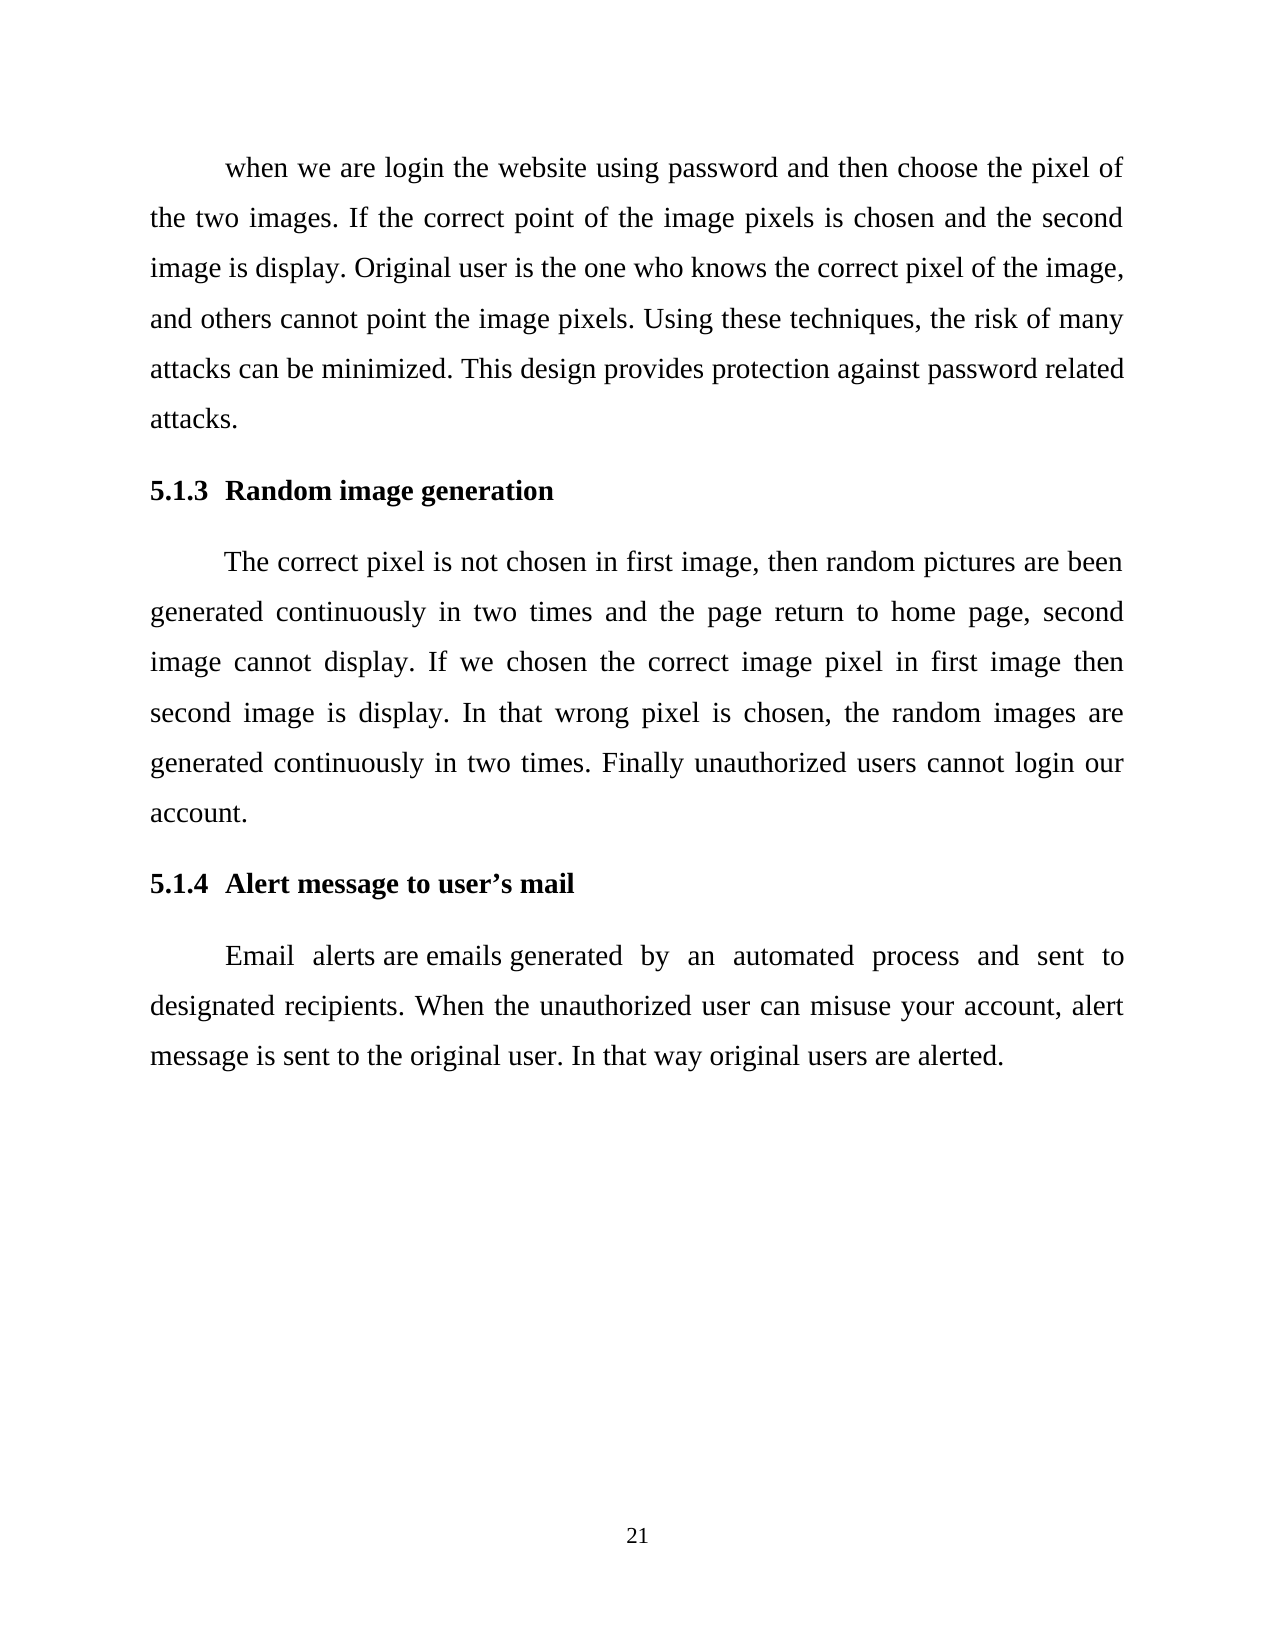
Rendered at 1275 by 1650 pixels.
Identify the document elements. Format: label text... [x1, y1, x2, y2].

text The correct pixel is not chosen in first image, then random pictures are been generated continuously in two times and the page return to home page, second image cannot display. If we chosen the correct image pixel in first image then second image is display. In that wrong pixel is chosen, the random images are generated continuously in two times. Finally unauthorized users cannot login our account. [150, 544, 1125, 829]
list Alert message to user’s mail [150, 867, 1125, 900]
text when we are login the website using password and then choose the pixel of the two images. If the correct point of the image pixels is chosen and the second image is display. Original user is the one who knows the correct pixel of the image, and others cannot point the image pixels. Using these techniques, the risk of many attacks can be minimized. This design provides protection against password related attacks. [150, 150, 1125, 435]
list Random image generation [150, 473, 1125, 506]
text Email alerts are emails generated by an automated process and sent to designated recipients. When the unauthorized user can misuse your account, alert message is sent to the original user. In that way original users are alerted. [150, 938, 1125, 988]
text Email alerts are emails generated by an automated process and sent to designated recipients. When the unauthorized user can misuse your account, alert message is sent to the original user. In that way original users are alerted. [150, 1022, 1125, 1072]
